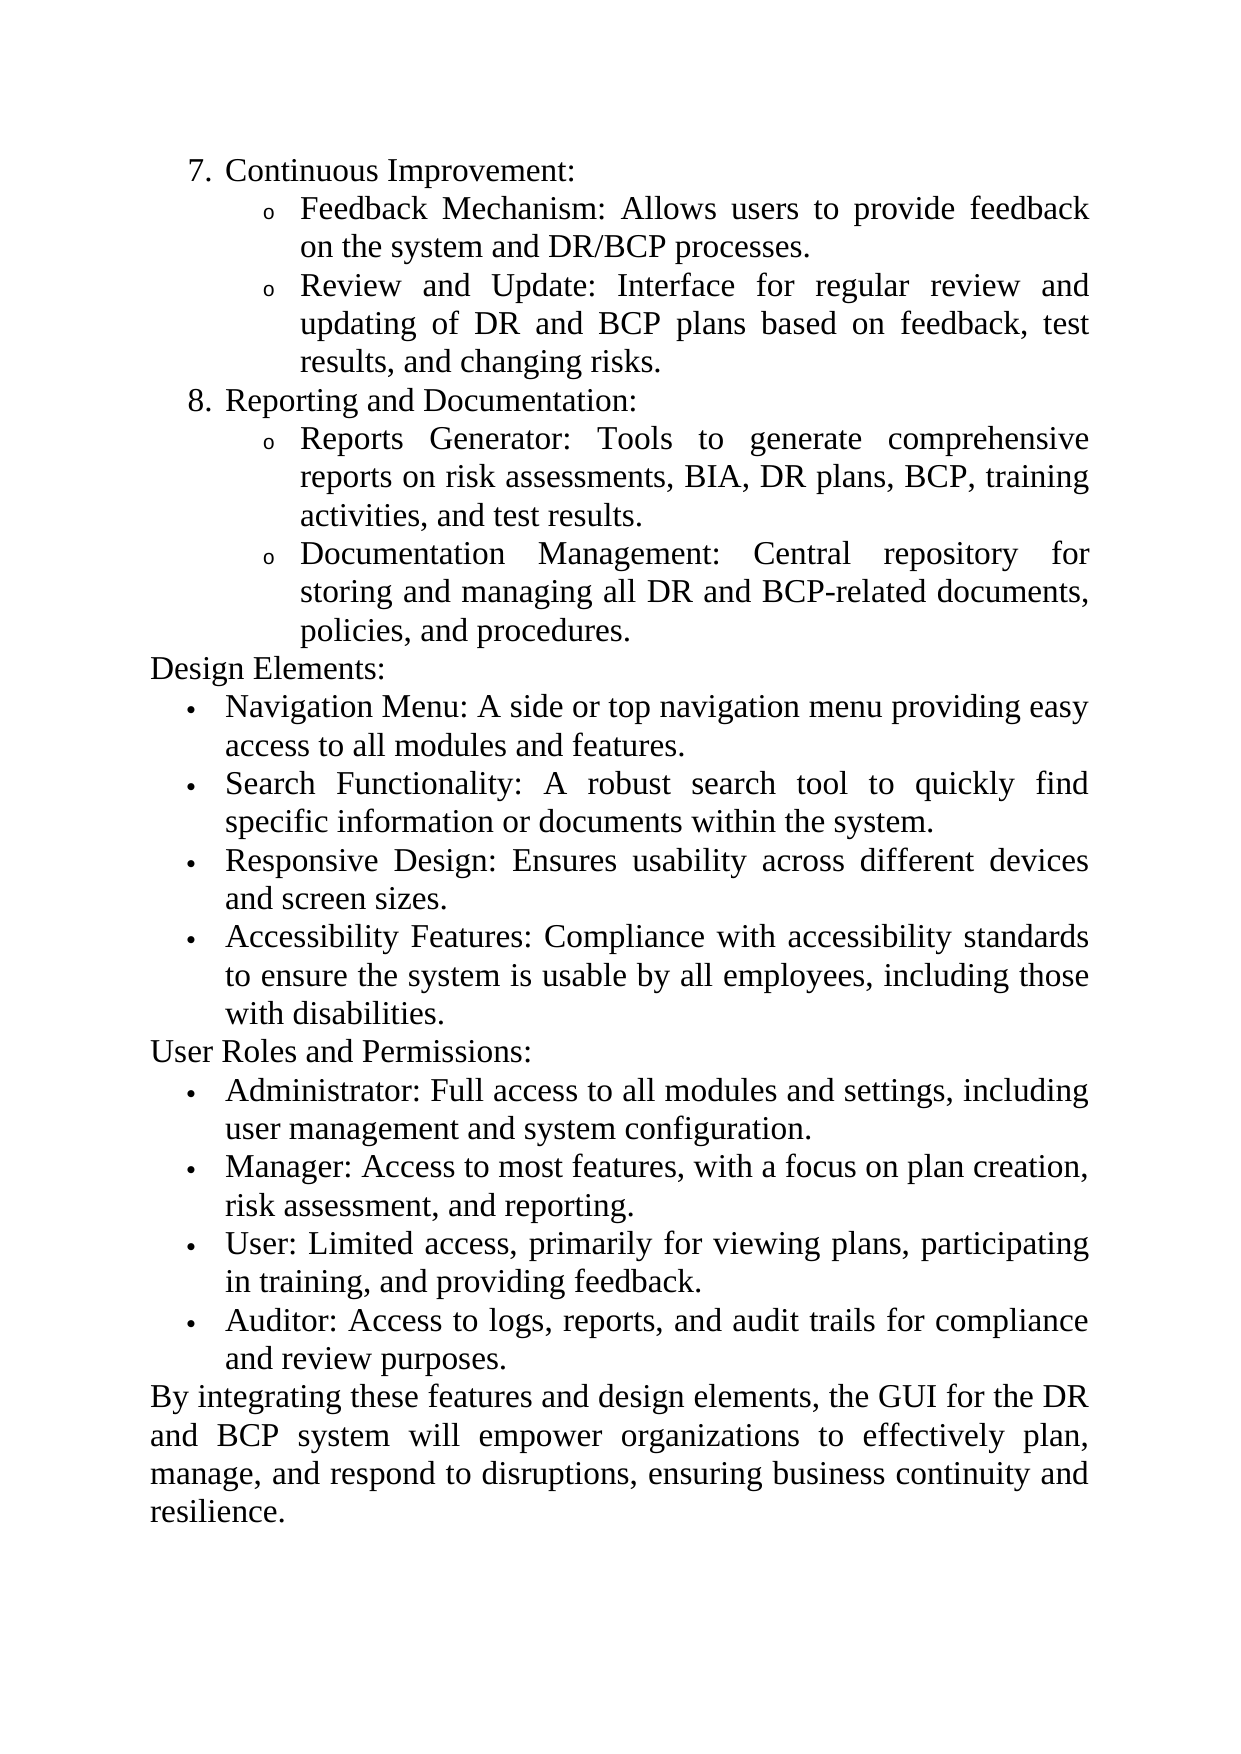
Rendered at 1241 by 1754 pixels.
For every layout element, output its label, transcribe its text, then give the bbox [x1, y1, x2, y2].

list Reports Generator: Tools to generate comprehensive reports on risk assessments, BIA, DR plans, BCP, training activities, and test results. [262, 418, 1090, 533]
list Auditor: Access to logs, reports, and audit trails for compliance and review purposes. [187, 1300, 1090, 1377]
list Continuous Improvement: [187, 150, 1090, 188]
list Reporting and Documentation: [187, 380, 1090, 418]
text By integrating these features and design elements, the GUI for the DR and BCP system will empower organizations to effectively plan, manage, and respond to disruptions, ensuring business continuity and resilience. [150, 1377, 1090, 1530]
list Feedback Mechanism: Allows users to provide feedback on the system and DR/BCP processes. [262, 188, 1090, 265]
text User Roles and Permissions: [150, 1032, 1090, 1070]
list Review and Update: Interface for regular review and updating of DR and BCP plans based on feedback, test results, and changing risks. [262, 265, 1090, 380]
text Design Elements: [150, 648, 1090, 687]
list Documentation Management: Central repository for storing and managing all DR and BCP-related documents, policies, and procedures. [262, 533, 1090, 648]
list Manager: Access to most features, with a focus on plan creation, risk assessment, and reporting. [187, 1147, 1090, 1223]
list Responsive Design: Ensures usability across different devices and screen sizes. [187, 840, 1090, 917]
list Navigation Menu: A side or top navigation menu providing easy access to all modules and features. [187, 687, 1090, 763]
list Search Functionality: A robust search tool to quickly find specific information or documents within the system. [187, 763, 1090, 840]
list Administrator: Full access to all modules and settings, including user management and system configuration. [187, 1070, 1090, 1147]
list User: Limited access, primarily for viewing plans, participating in training, and providing feedback. [187, 1223, 1090, 1300]
list Accessibility Features: Compliance with accessibility standards to ensure the system is usable by all employees, including those with disabilities. [187, 917, 1090, 1032]
